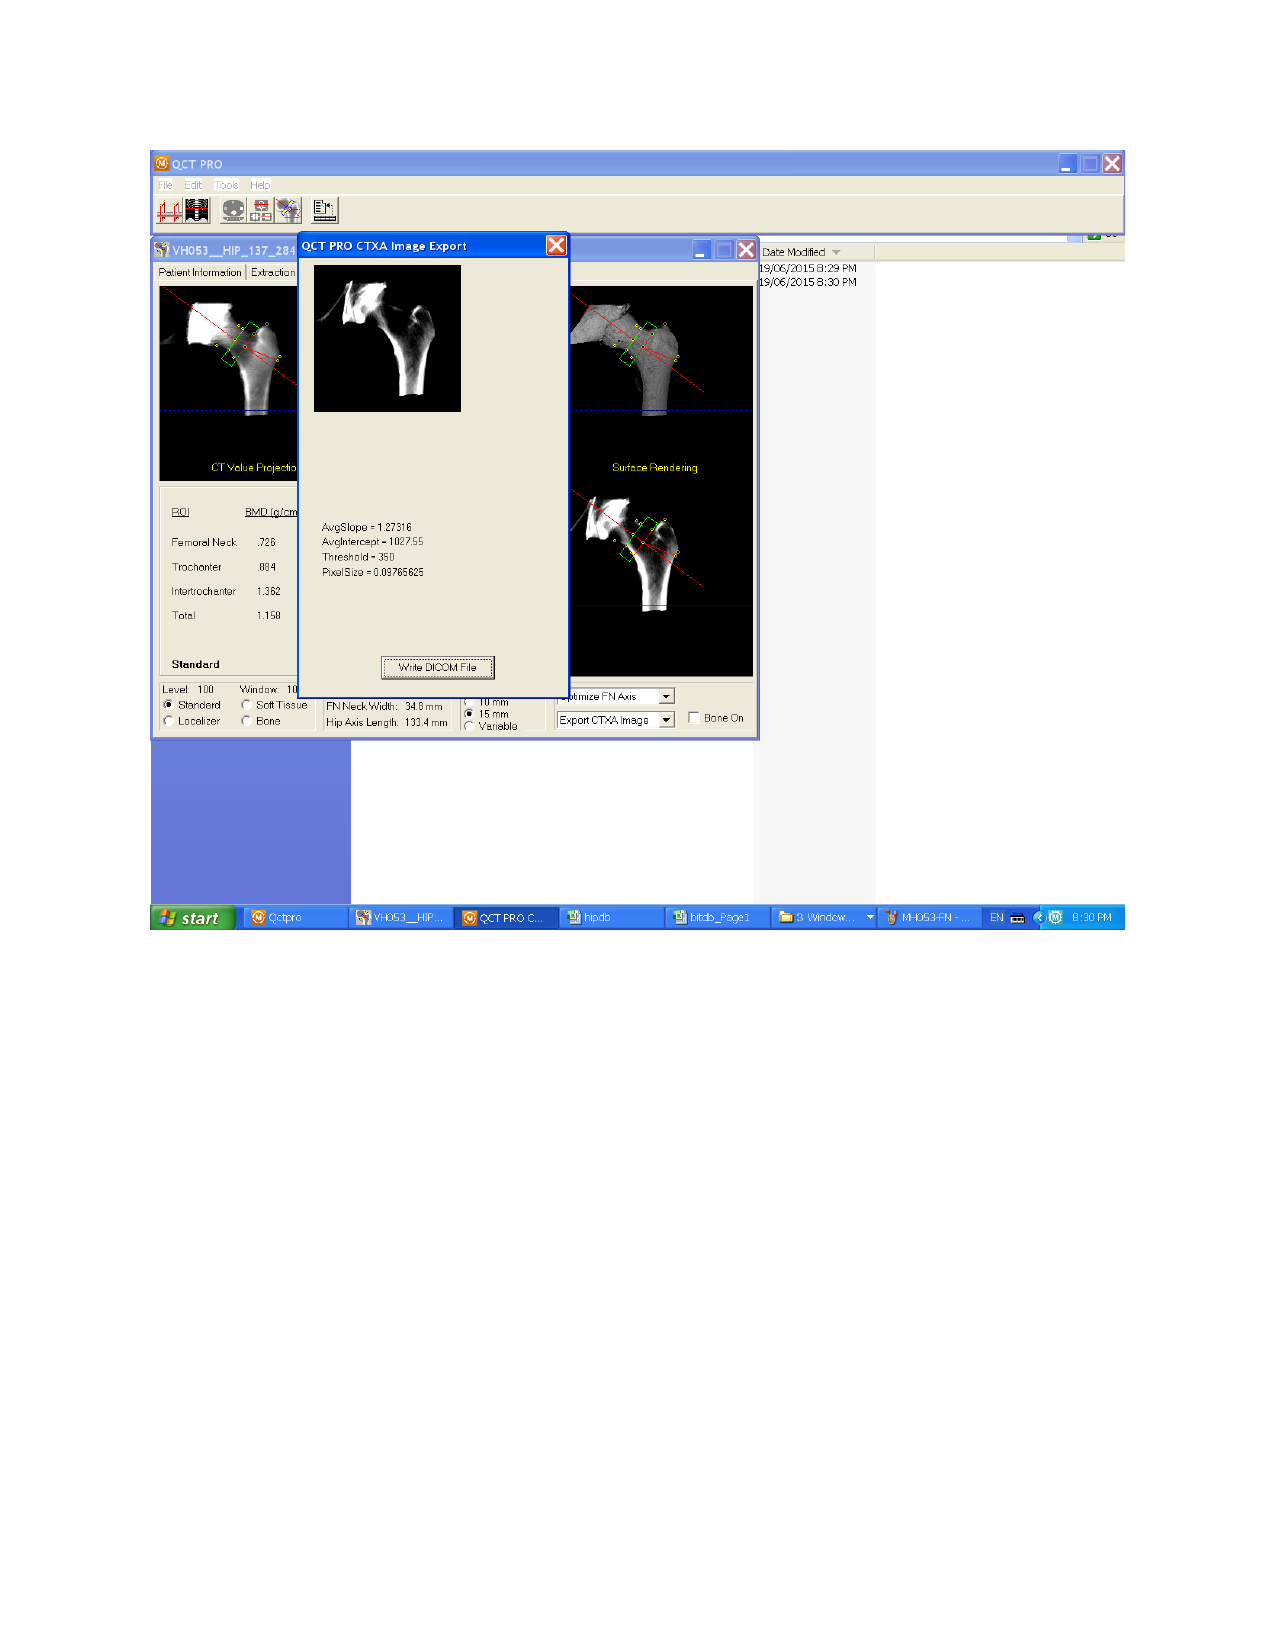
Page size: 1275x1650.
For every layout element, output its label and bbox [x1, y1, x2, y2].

picture [150, 150, 1125, 930]
